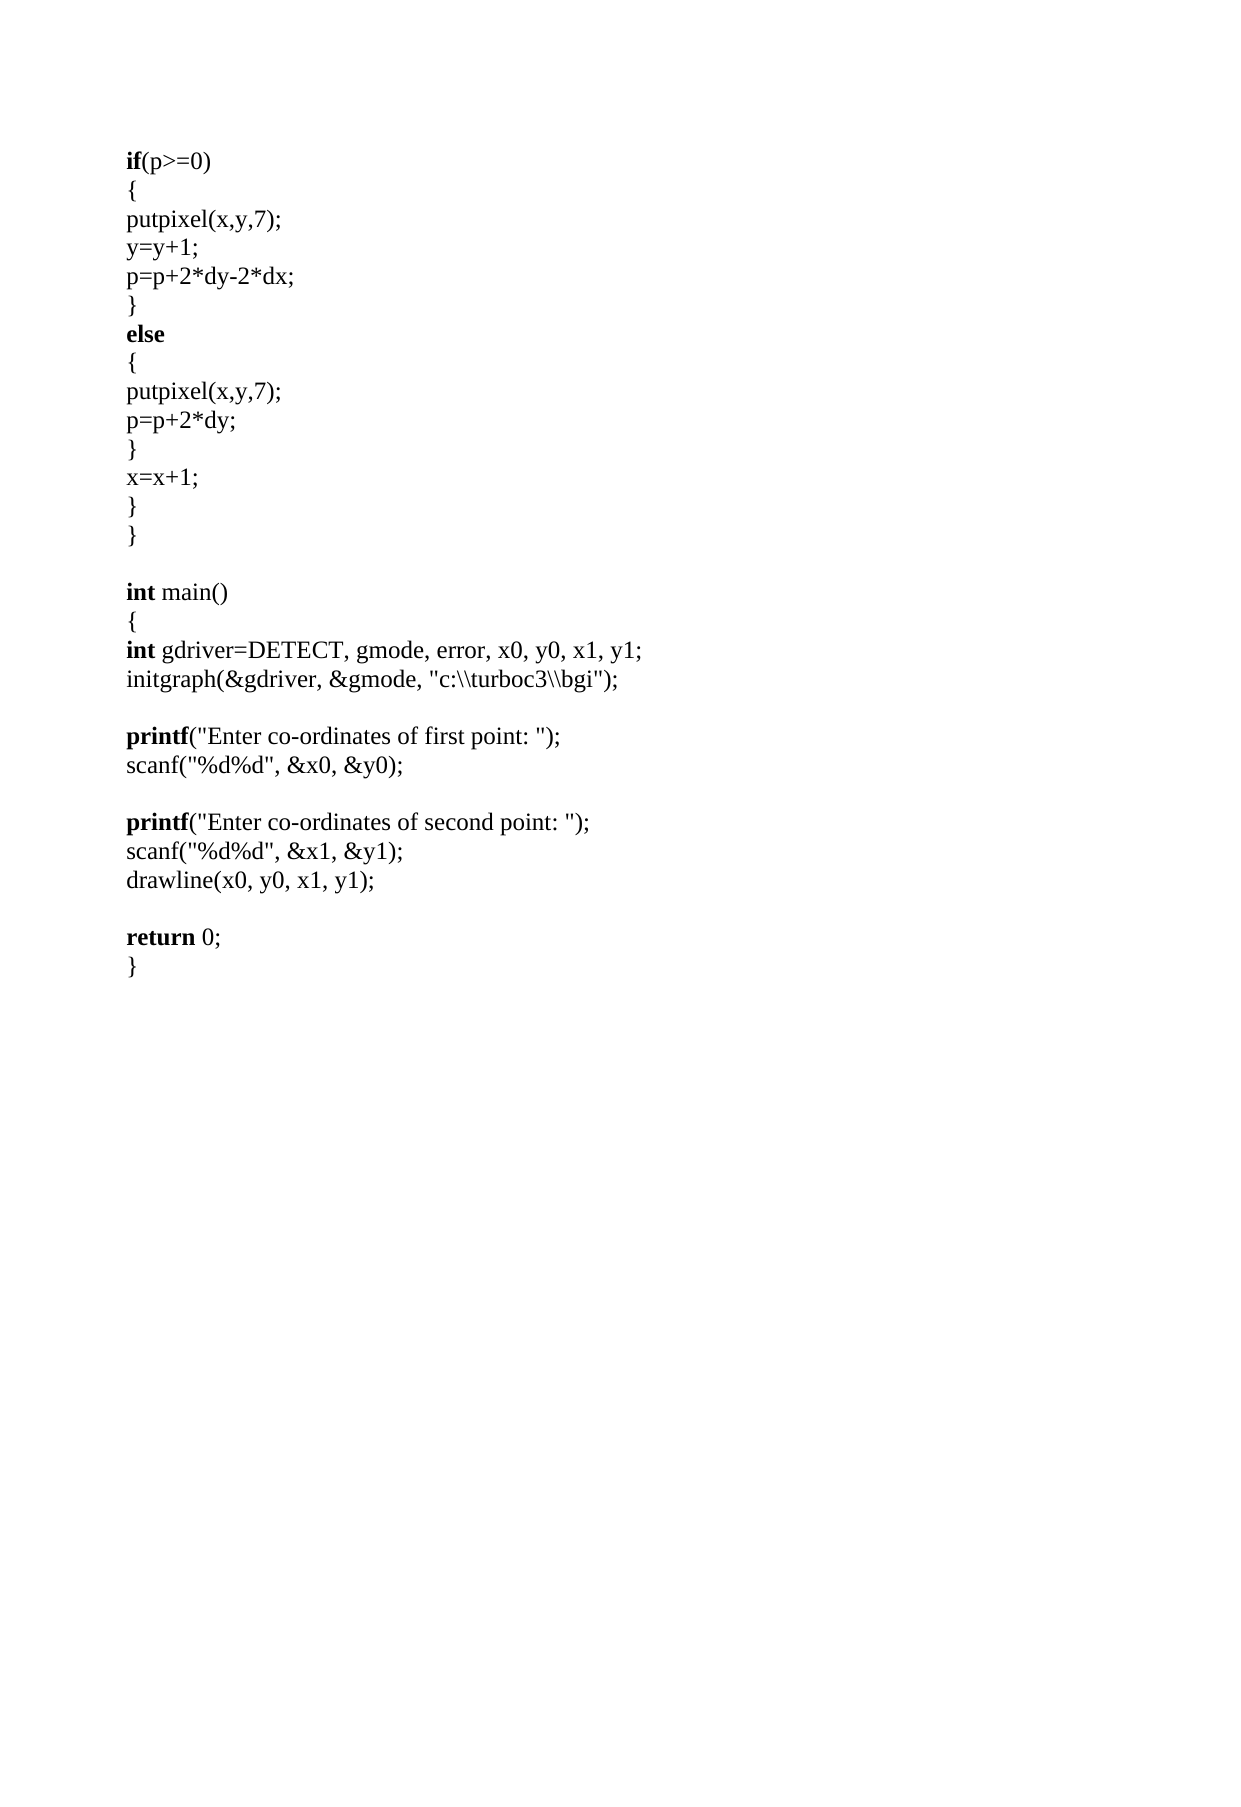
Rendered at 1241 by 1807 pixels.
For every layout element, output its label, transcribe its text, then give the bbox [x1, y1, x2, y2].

text y=y+1; [126, 232, 1137, 261]
text drawline(x0, y0, x1, y1); [126, 865, 1137, 894]
text p=p+2*dy; [126, 405, 1137, 434]
text else [126, 319, 1137, 347]
text int main() [126, 577, 1137, 606]
text } [126, 520, 1137, 549]
text { [126, 606, 1137, 635]
text { [126, 175, 1137, 204]
text } [126, 951, 1137, 980]
text } [126, 491, 1137, 520]
text { [126, 347, 1137, 376]
text if(p>=0) [126, 146, 1137, 175]
text putpixel(x,y,7); [126, 204, 1137, 232]
text x=x+1; [126, 462, 1137, 491]
text printf("Enter co-ordinates of first point: "); [126, 721, 1137, 750]
text return 0; [126, 922, 1137, 951]
text scanf("%d%d", &x0, &y0); [126, 750, 1137, 779]
text } [126, 434, 1137, 462]
text putpixel(x,y,7); [126, 376, 1137, 405]
text int gdriver=DETECT, gmode, error, x0, y0, x1, y1; [126, 635, 1137, 664]
text initgraph(&gdriver, &gmode, "c:\\turboc3\\bgi"); [126, 664, 1137, 692]
text printf("Enter co-ordinates of second point: "); [126, 807, 1137, 836]
text } [126, 290, 1137, 319]
text p=p+2*dy-2*dx; [126, 261, 1137, 290]
text scanf("%d%d", &x1, &y1); [126, 836, 1137, 865]
